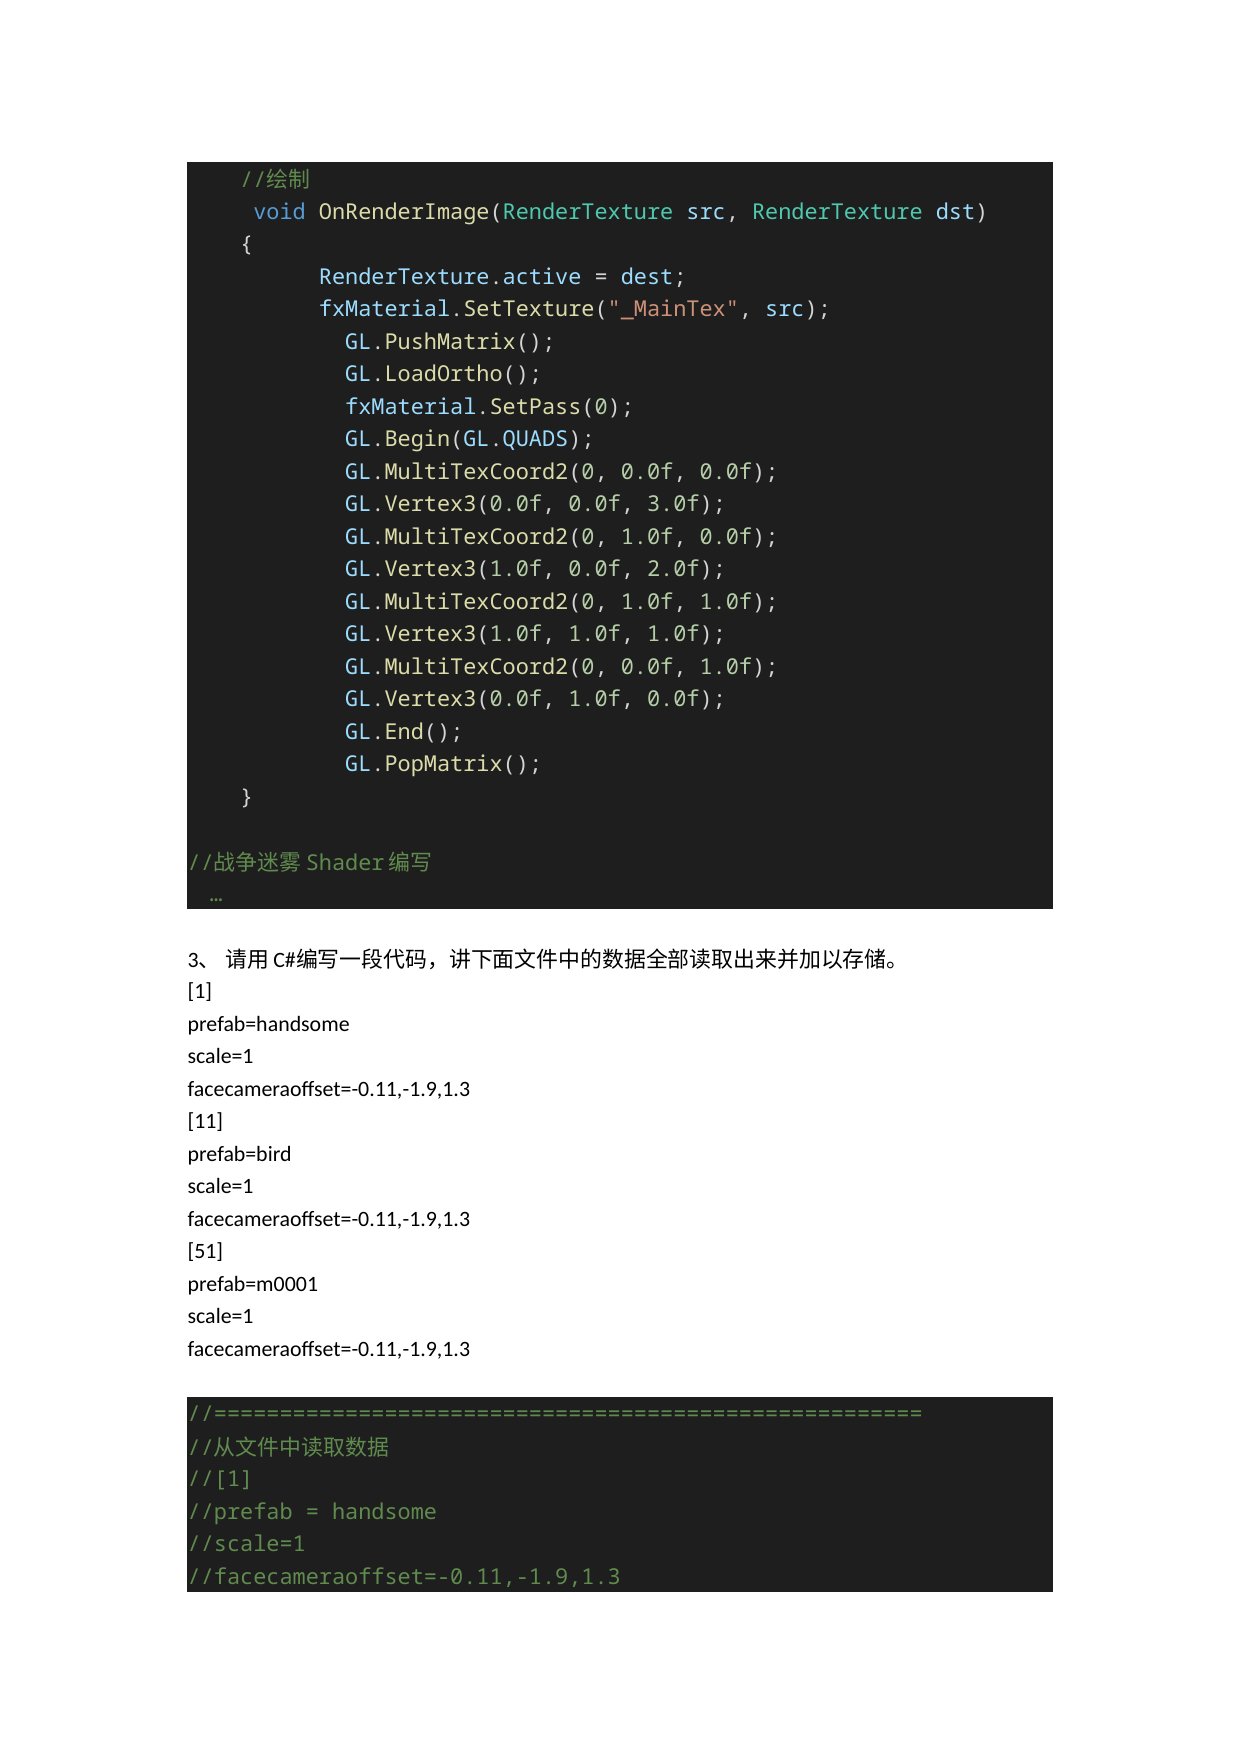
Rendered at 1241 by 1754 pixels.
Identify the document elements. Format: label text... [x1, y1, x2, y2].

text [11] [187, 1104, 1053, 1137]
text facecameraoffset=-0.11,-1.9,1.3 [187, 1332, 1053, 1364]
text //facecameraoffset=-0.11,-1.9,1.3 [187, 1559, 1053, 1592]
text GL.PopMatrix(); [187, 747, 1053, 779]
text fxMaterial.SetTexture("_MainTex", src); [187, 292, 1053, 324]
text [1] [187, 974, 1053, 1007]
text GL.MultiTexCoord2(0, 1.0f, 1.0f); [187, 584, 1053, 617]
text //从文件中读取数据 [187, 1429, 1053, 1462]
text prefab=m0001 [187, 1267, 1053, 1299]
text } [187, 779, 1053, 812]
text scale=1 [187, 1039, 1053, 1072]
text [51] [187, 1234, 1053, 1267]
text GL.Vertex3(1.0f, 0.0f, 2.0f); [187, 552, 1053, 584]
text GL.Begin(GL.QUADS); [187, 422, 1053, 454]
text GL.Vertex3(1.0f, 1.0f, 1.0f); [187, 617, 1053, 649]
text RenderTexture.active = dest; [187, 259, 1053, 292]
list 请用C#编写一段代码，讲下面文件中的数据全部读取出来并加以存储。 [187, 942, 1053, 974]
text GL.Vertex3(0.0f, 1.0f, 0.0f); [187, 682, 1053, 714]
text GL.LoadOrtho(); [187, 357, 1053, 389]
text facecameraoffset=-0.11,-1.9,1.3 [187, 1202, 1053, 1234]
text GL.MultiTexCoord2(0, 0.0f, 1.0f); [187, 649, 1053, 682]
text scale=1 [187, 1299, 1053, 1332]
text … [187, 877, 1053, 909]
text GL.PushMatrix(); [187, 324, 1053, 357]
text GL.MultiTexCoord2(0, 1.0f, 0.0f); [187, 519, 1053, 552]
text //绘制 [187, 162, 1053, 194]
text GL.End(); [187, 714, 1053, 747]
text GL.MultiTexCoord2(0, 0.0f, 0.0f); [187, 454, 1053, 487]
text //scale=1 [187, 1527, 1053, 1559]
text facecameraoffset=-0.11,-1.9,1.3 [187, 1072, 1053, 1104]
text //战争迷雾Shader编写 [187, 844, 1053, 877]
text prefab=bird [187, 1137, 1053, 1169]
text //[1] [187, 1462, 1053, 1494]
text void OnRenderImage(RenderTexture src, RenderTexture dst) [187, 194, 1053, 227]
text GL.Vertex3(0.0f, 0.0f, 3.0f); [187, 487, 1053, 519]
text fxMaterial.SetPass(0); [187, 389, 1053, 422]
text //prefab = handsome [187, 1494, 1053, 1527]
text scale=1 [187, 1169, 1053, 1202]
text //====================================================== [187, 1397, 1053, 1429]
text { [187, 227, 1053, 259]
text prefab=handsome [187, 1007, 1053, 1039]
